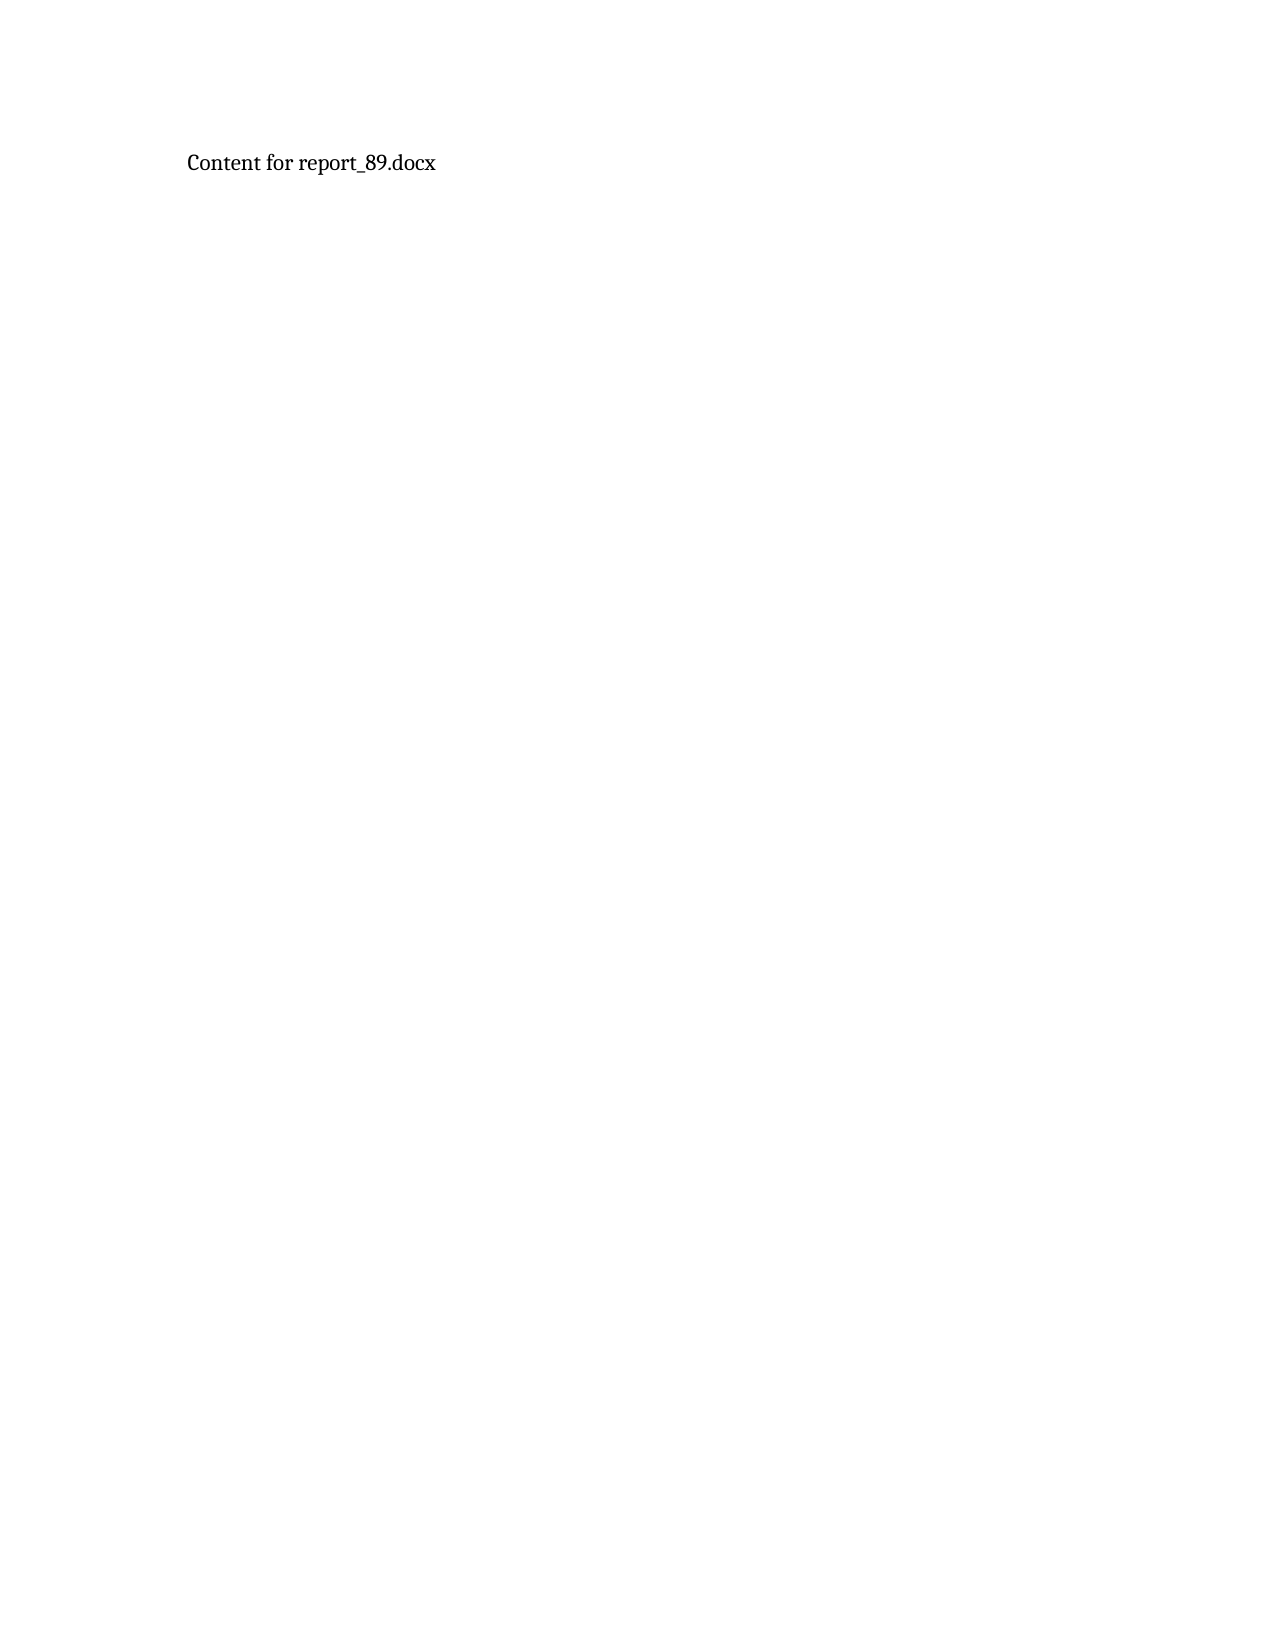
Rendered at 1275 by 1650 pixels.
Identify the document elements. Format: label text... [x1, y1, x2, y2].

text Content for report_89.docx [187, 150, 1087, 176]
